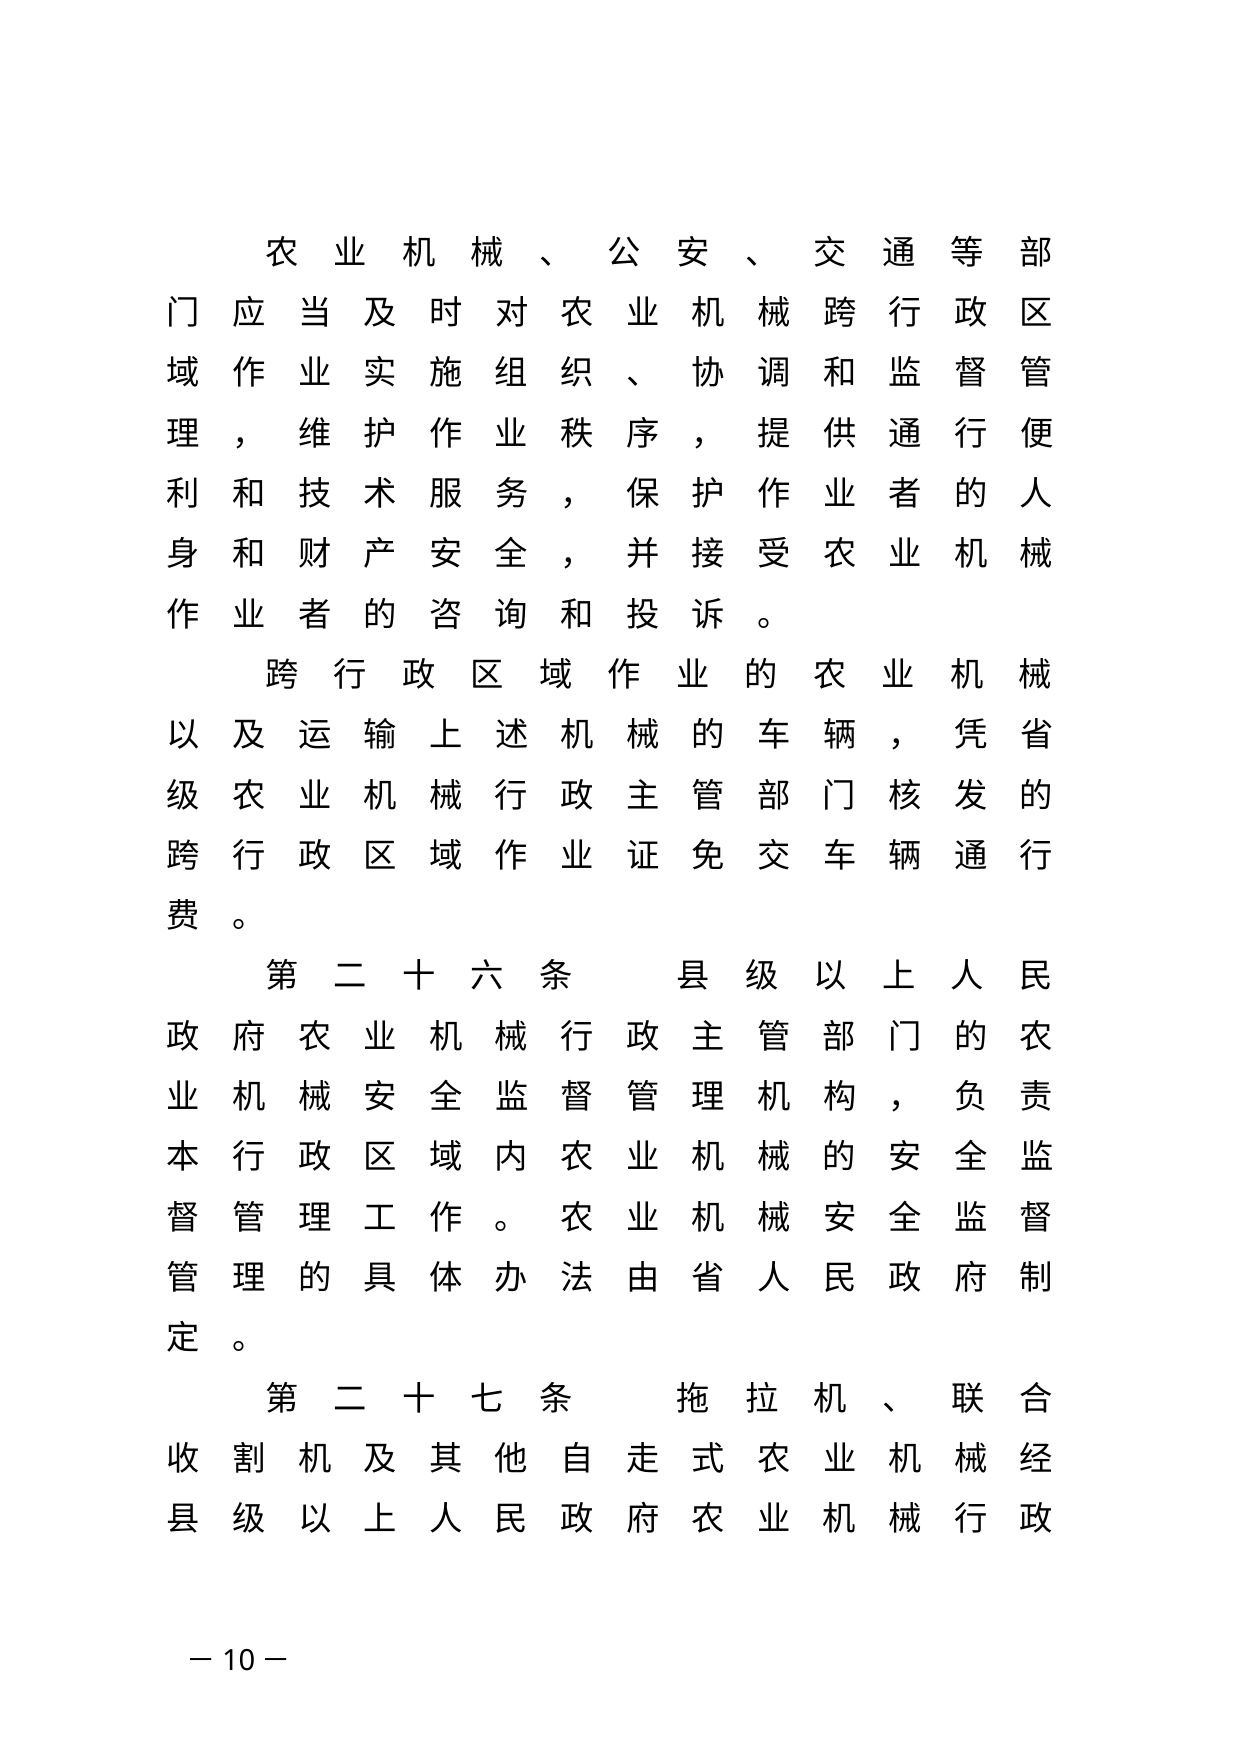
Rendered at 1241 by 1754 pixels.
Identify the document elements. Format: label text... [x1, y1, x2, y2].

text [167, 1365, 1085, 1546]
text 第二十六条 县级以上人民政府农业机械行政主管部门的农业机械安全监督管理机构，负责本行政区域内农业机械的安全监督管理工作。农业机械安全监督管理的具体办法由省人民政府制定。 [167, 943, 1085, 1365]
text 农业机械、公安、交通等部门应当及时对农业机械跨行政区域作业实施组织、协调和监督管理，维护作业秩序，提供通行便利和技术服务，保护作业者的人身和财产安全，并接受农业机械作业者的咨询和投诉。 [167, 219, 1085, 642]
text 跨行政区域作业的农业机械以及运输上述机械的车辆，凭省级农业机械行政主管部门核发的跨行政区域作业证免交车辆通行费。 [167, 642, 1085, 943]
